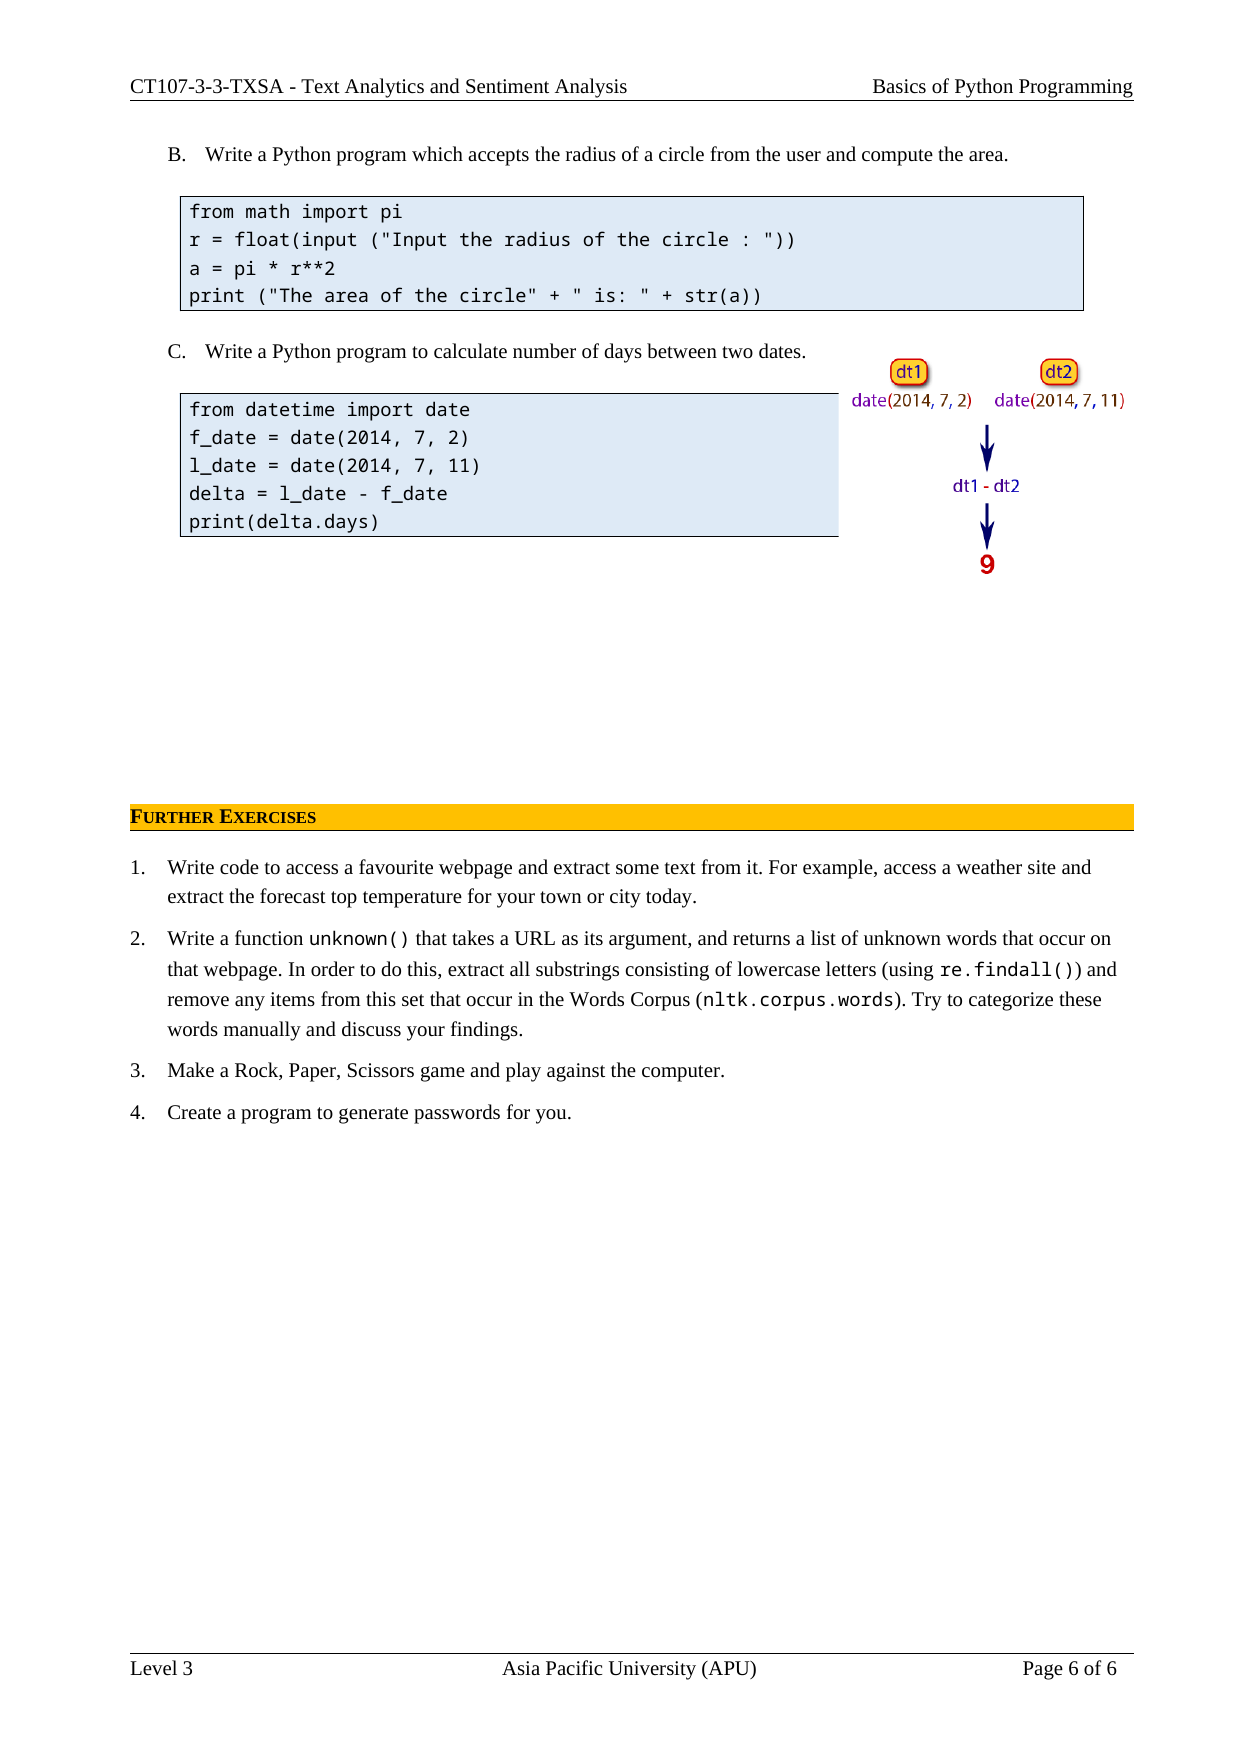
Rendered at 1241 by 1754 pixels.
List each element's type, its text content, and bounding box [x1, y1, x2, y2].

text Create a program to generate passwords for you. [130, 1100, 1134, 1124]
text f_date = date(2014, 7, 2) [181, 421, 838, 449]
text a = pi * r**2 [181, 252, 1083, 280]
picture [838, 343, 1134, 581]
text from math import pi [181, 197, 1083, 224]
list Write a Python program which accepts the radius of a circle from the user and compute the area. [167, 142, 1134, 166]
text Further Exercises [130, 804, 1134, 830]
text from datetime import date [181, 394, 838, 421]
text Make a Rock, Paper, Scissors game and play against the computer. [130, 1058, 1134, 1082]
text Write a function unknown() that takes a URL as its argument, and returns a list of unknown words that occur on that webpage. In order to do this, extract all substrings consisting of lowercase letters (using re.findall()) and remove any items from this set that occur in the Words Corpus (nltk.corpus.words). Try to categorize these words manually and discuss your findings. [130, 926, 1134, 1041]
list Write a Python program to calculate number of days between two dates. [167, 339, 1134, 363]
text r = float(input ("Input the radius of the circle : ")) [181, 224, 1083, 252]
text print(delta.days) [181, 505, 838, 536]
text l_date = date(2014, 7, 11) [181, 449, 838, 477]
text delta = l_date - f_date [181, 477, 838, 505]
text Write code to access a favourite webpage and extract some text from it. For example, access a weather site and extract the forecast top temperature for your town or city today. [130, 855, 1134, 908]
text print ("The area of the circle" + " is: " + str(a)) [181, 280, 1083, 310]
